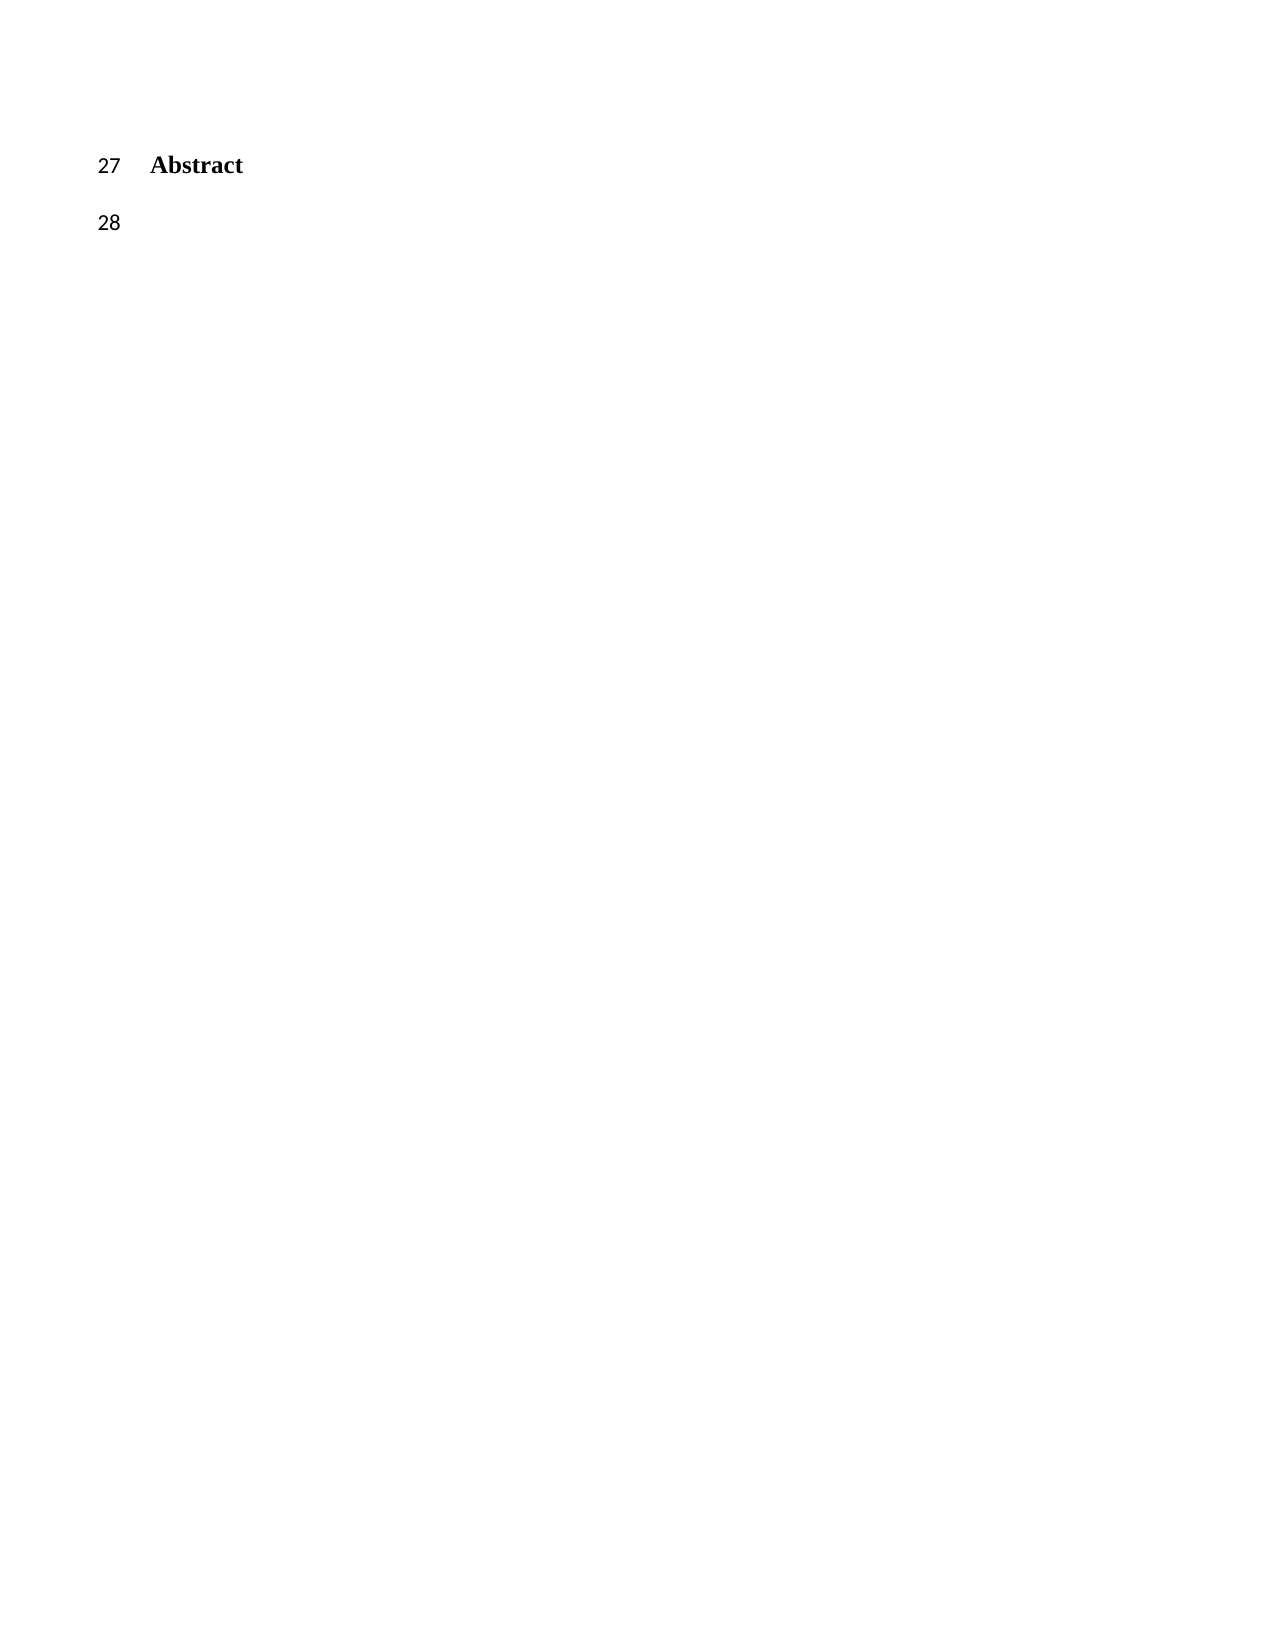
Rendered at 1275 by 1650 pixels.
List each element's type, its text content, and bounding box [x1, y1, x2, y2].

subtitle Abstract [150, 150, 1125, 179]
